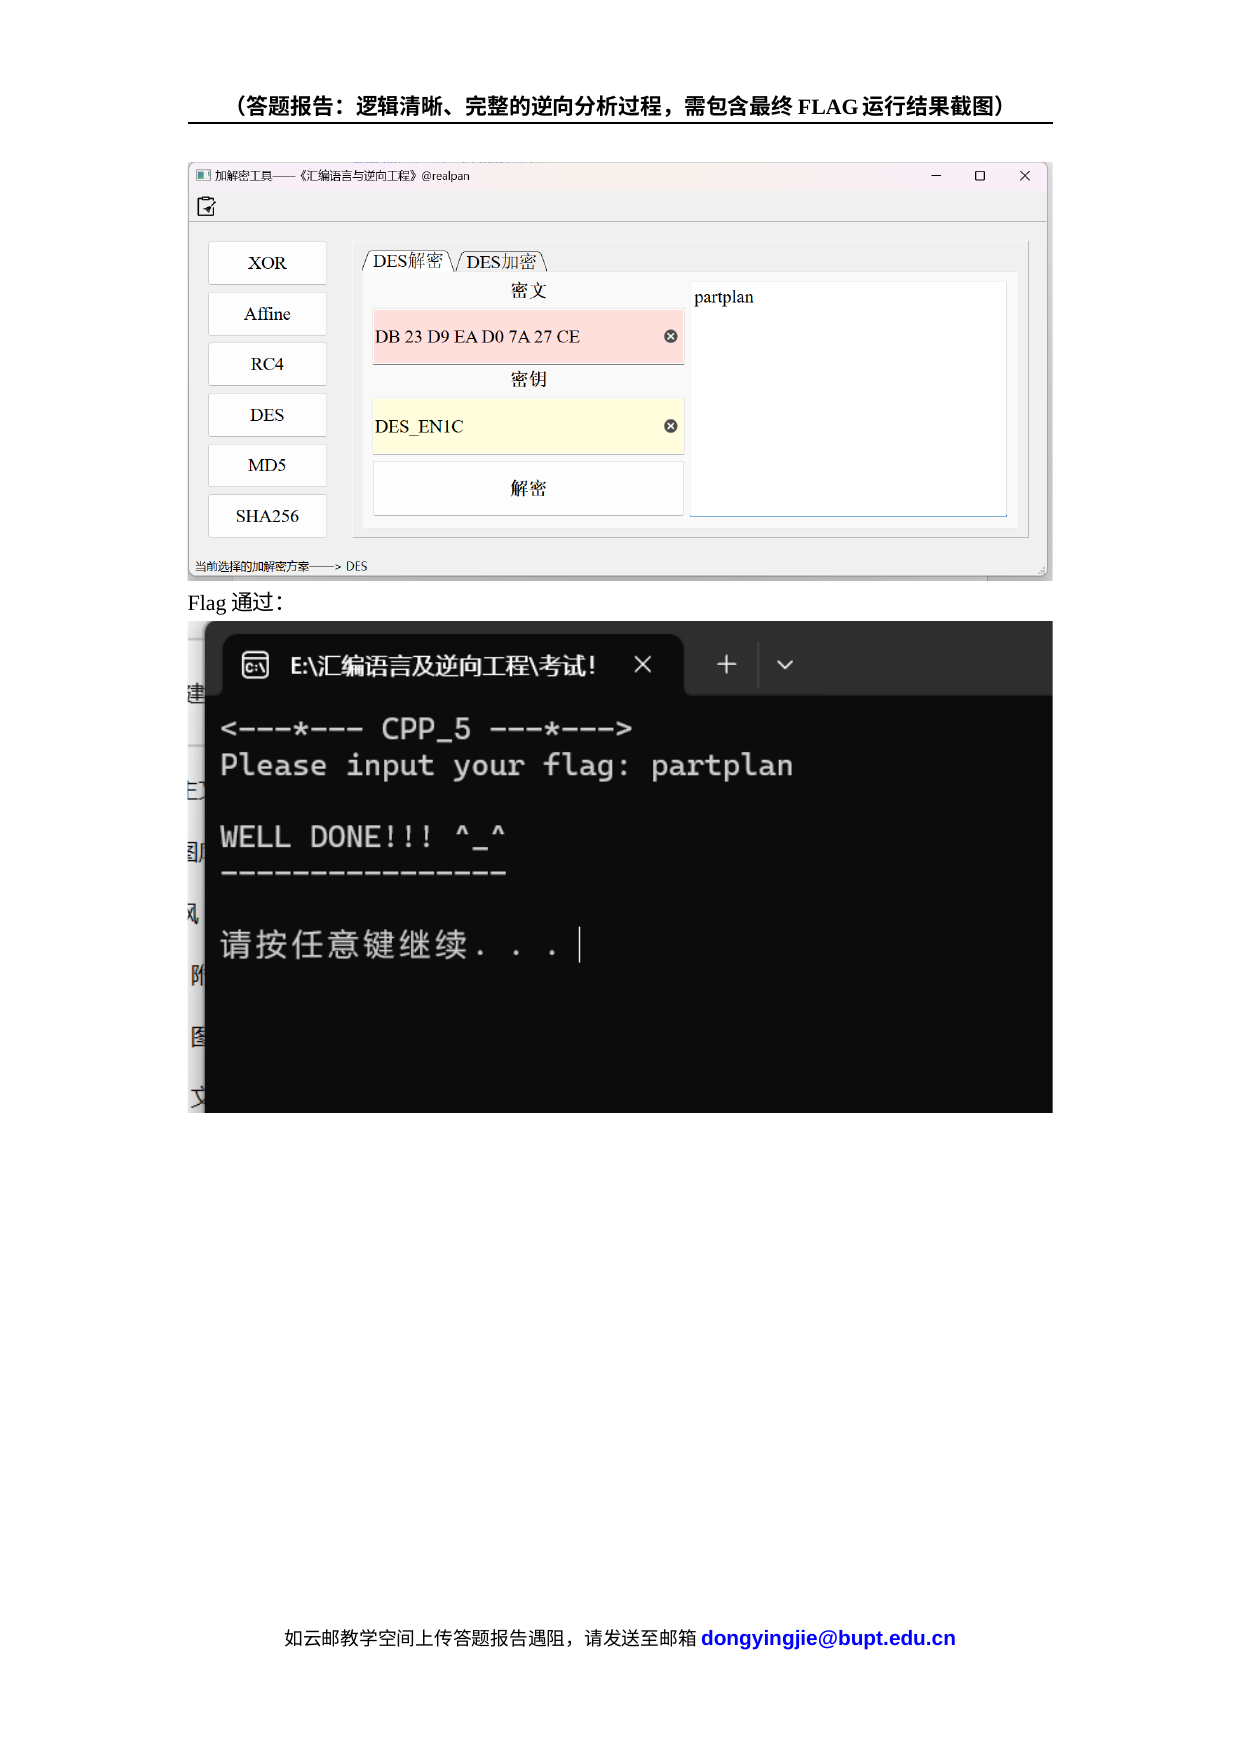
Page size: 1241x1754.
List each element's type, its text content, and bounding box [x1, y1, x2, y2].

text Flag通过： [187, 585, 1053, 616]
picture [187, 162, 1053, 581]
picture [187, 621, 1053, 1113]
